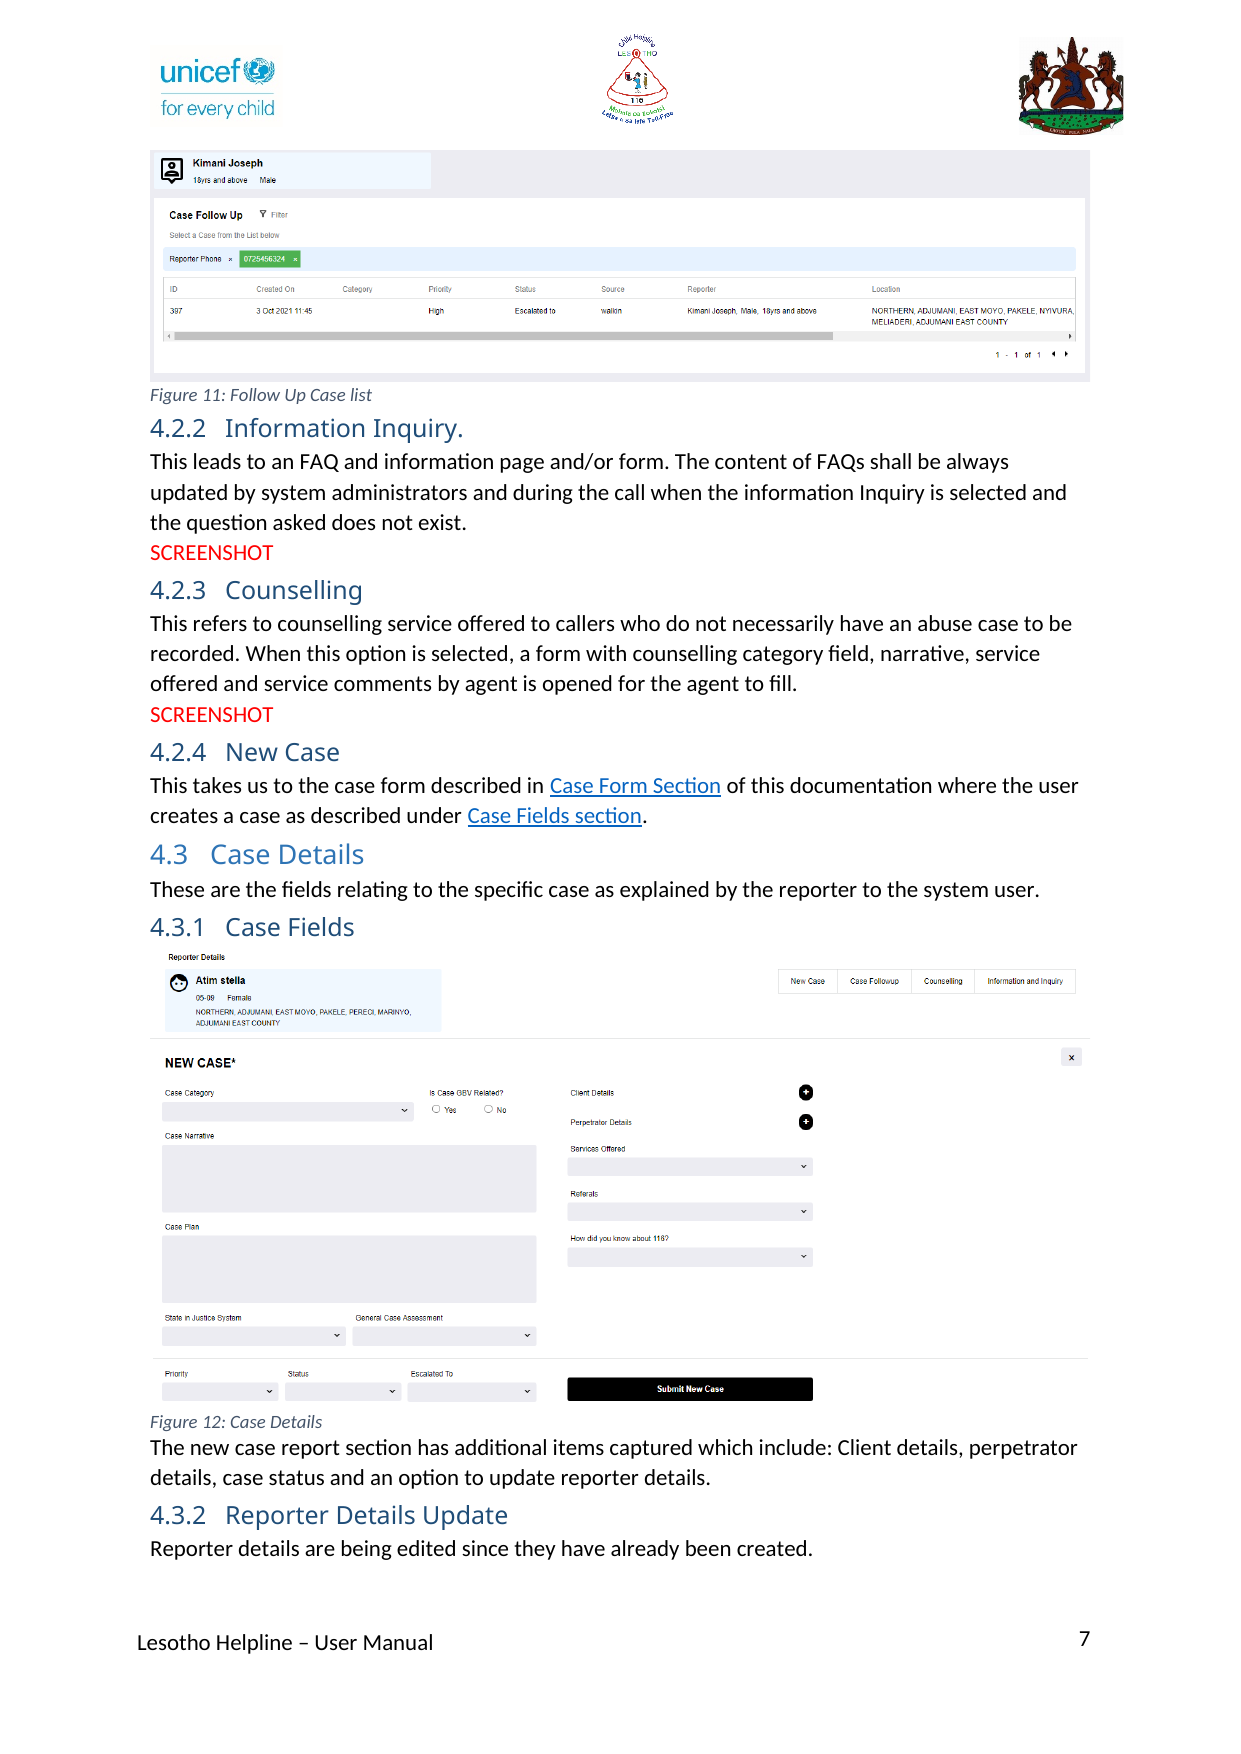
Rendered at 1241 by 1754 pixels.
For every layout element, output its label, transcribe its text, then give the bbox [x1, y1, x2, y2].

picture [150, 946, 1091, 1408]
text This leads to an FAQ and information page and/or form. The content of FAQs shall be always updated by system administrators and during the call when the information Inquiry is selected and the question asked does not exist. [150, 447, 1090, 536]
text SCREENSHOT [150, 538, 1090, 566]
picture [150, 150, 1091, 382]
text The new case report section has additional items captured which include: Client details, perpetrator details, case status and an option to update reporter details. [150, 1433, 1090, 1491]
subtitle Counselling [150, 572, 1090, 606]
picture [150, 45, 283, 127]
subtitle Case Details [150, 836, 1090, 872]
subtitle Case Fields [150, 910, 1090, 944]
text This refers to counselling service offered to callers who do not necessarily have an abuse case to be recorded. When this option is selected, a form with counselling category field, narrative, service offered and service comments by agent is opened for the agent to fill. [150, 609, 1090, 698]
subtitle Reporter Details Update [150, 1498, 1090, 1532]
text SCREENSHOT [150, 700, 1090, 728]
picture [1018, 37, 1124, 135]
text Reporter details are being edited since they have already been created. [150, 1534, 1090, 1562]
text This takes us to the case form described in Case Form Section of this documentation where the user creates a case as described under Case Fields section. [150, 771, 1090, 829]
picture [601, 31, 674, 126]
subtitle New Case [150, 734, 1090, 768]
text Figure 11: Follow Up Case list [150, 383, 1090, 406]
subtitle Information Inquiry. [150, 411, 1090, 445]
text These are the fields relating to the specific case as explained by the reporter to the system user. [150, 875, 1090, 903]
text Figure 12: Case Details [150, 1410, 1090, 1433]
